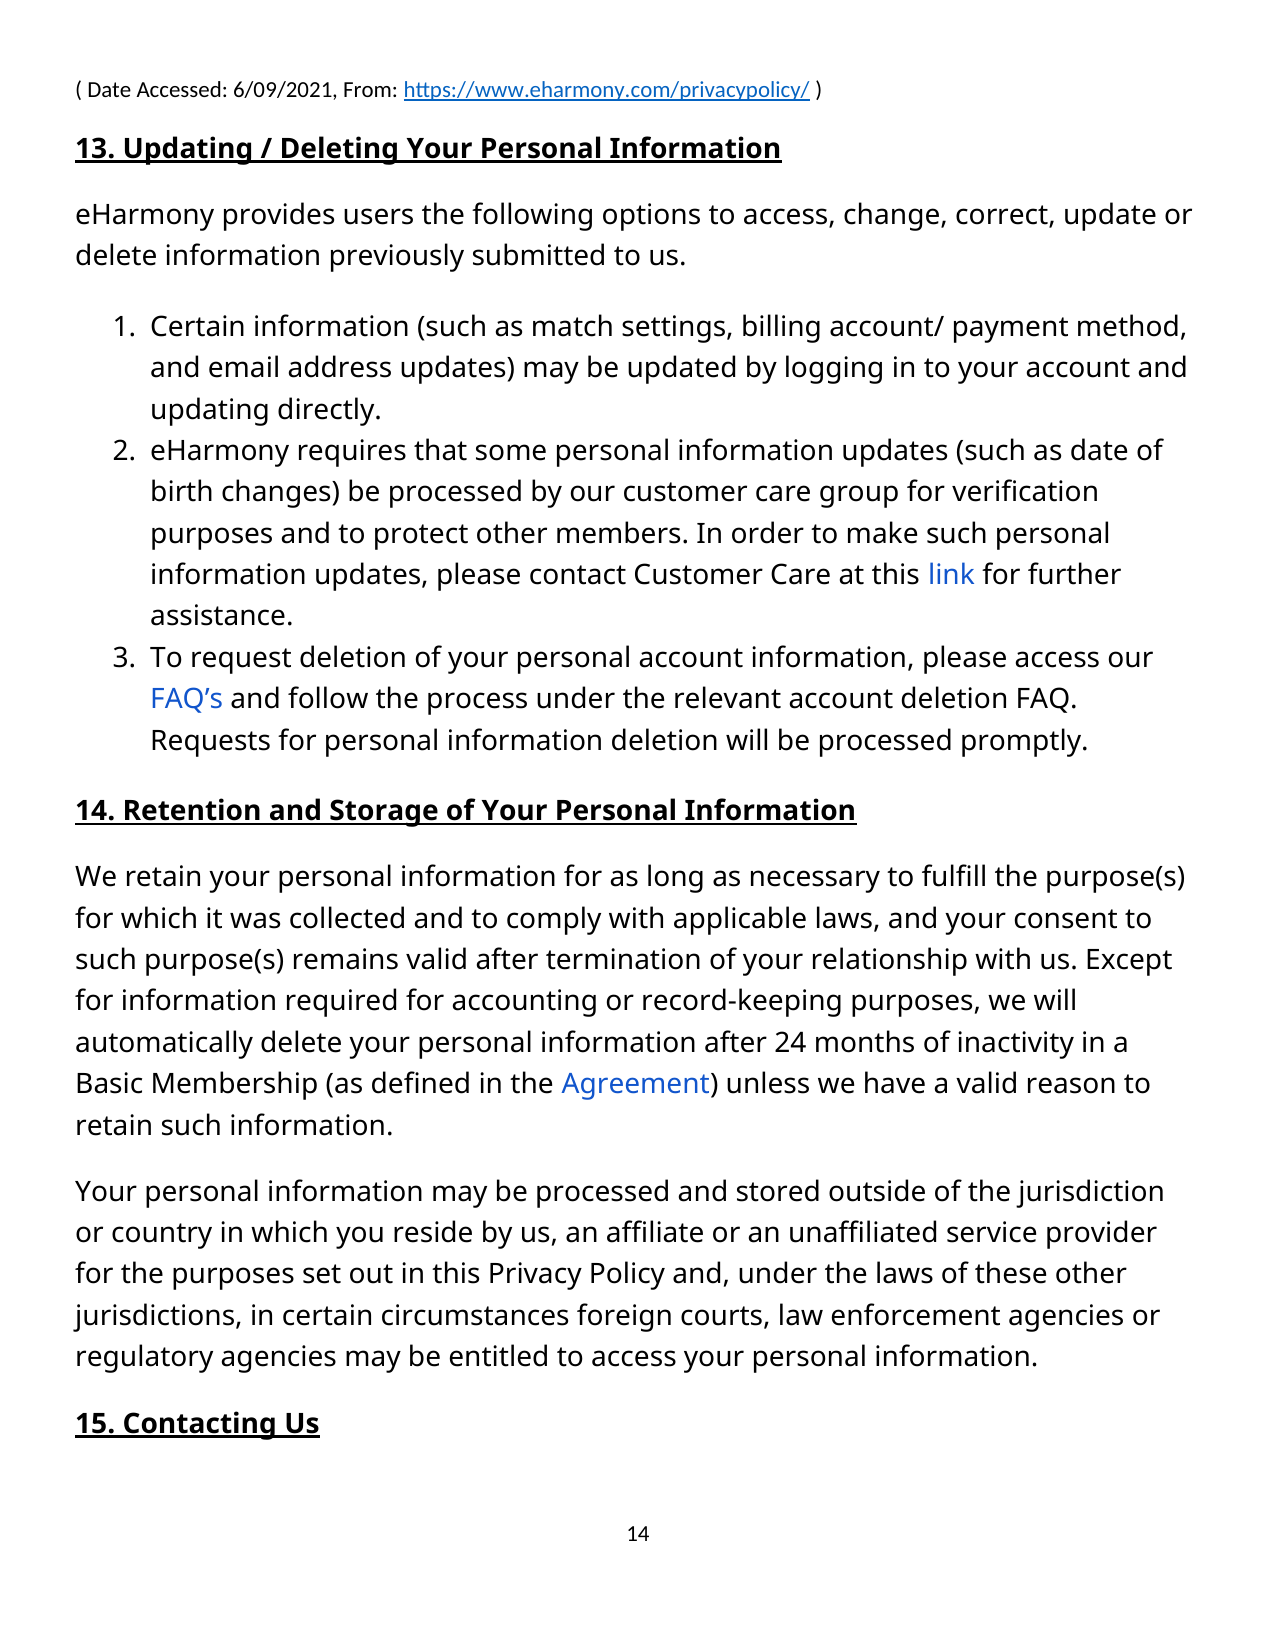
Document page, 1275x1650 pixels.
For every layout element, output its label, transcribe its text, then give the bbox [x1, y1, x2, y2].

text eHarmony provides users the following options to access, change, correct, update or delete information previously submitted to us. [75, 194, 1200, 274]
text Your personal information may be processed and stored outside of the jurisdiction or country in which you reside by us, an affiliate or an unaffiliated service provider for the purposes set out in this Privacy Policy and, under the laws of these other jurisdictions, in certain circumstances foreign courts, law enforcement agencies or regulatory agencies may be entitled to access your personal information. [75, 1171, 1200, 1375]
text We retain your personal information for as long as necessary to fulfill the purpose(s) for which it was collected and to comply with applicable laws, and your consent to such purpose(s) remains valid after termination of your relationship with us. Except for information required for accounting or record-keeping purposes, we will automatically delete your personal information after 24 months of inactivity in a Basic Membership (as defined in the Agreement) unless we have a valid reason to retain such information. [75, 857, 1200, 1143]
text 15. Contacting Us [75, 1403, 1200, 1441]
list To request deletion of your personal account information, please access our FAQ’s and follow the process under the relevant account deletion FAQ. Requests for personal information deletion will be processed promptly. [112, 637, 1200, 758]
list Certain information (such as match settings, billing account/ payment method, and email address updates) may be updated by logging in to your account and updating directly. [112, 306, 1200, 427]
list eHarmony requires that some personal information updates (such as date of birth changes) be processed by our customer care group for verification purposes and to protect other members. In order to make such personal information updates, please contact Customer Care at this link for further assistance. [112, 430, 1200, 634]
text 13. Updating / Deleting Your Personal Information [75, 128, 1200, 166]
text 14. Retention and Storage of Your Personal Information [75, 790, 1200, 829]
